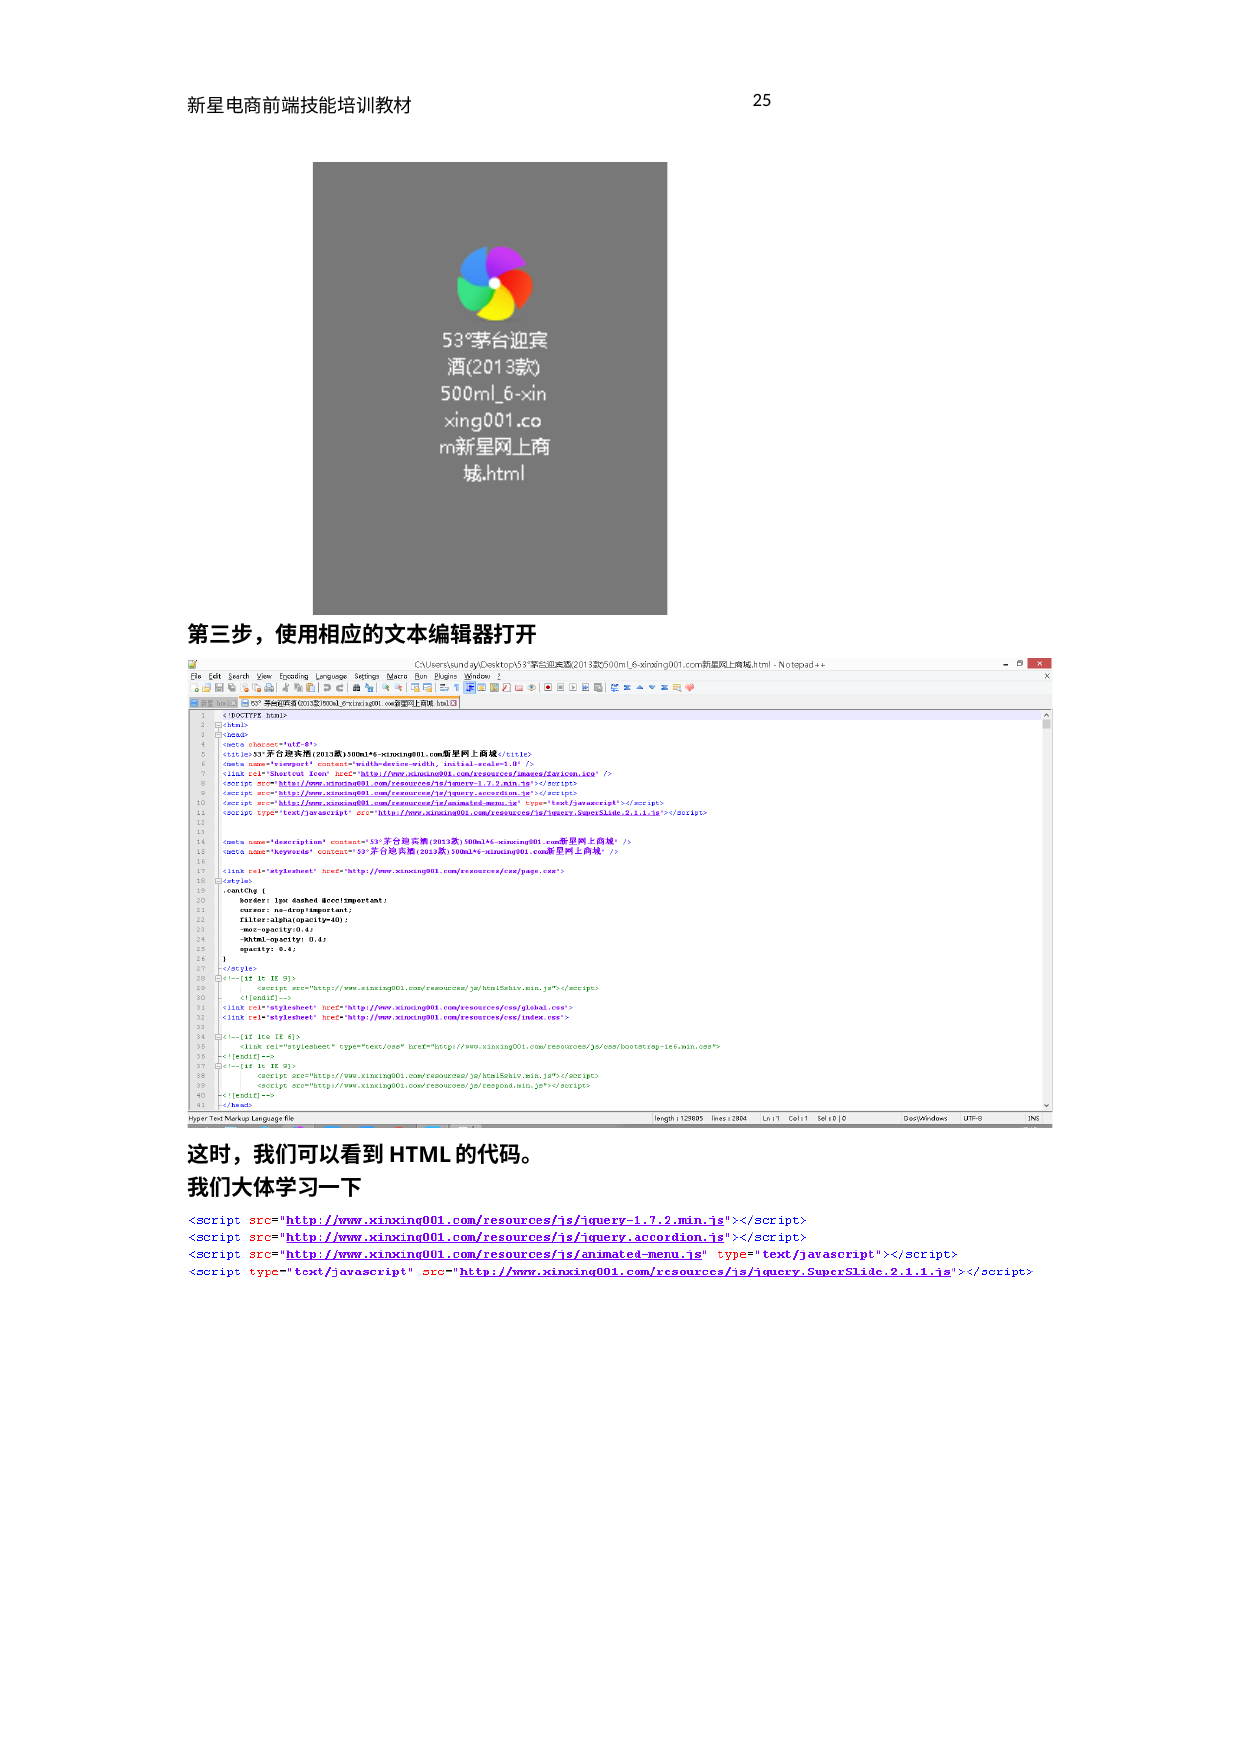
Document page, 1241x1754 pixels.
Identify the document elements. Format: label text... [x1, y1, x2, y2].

picture [187, 658, 1053, 1128]
text 我们大体学习一下 [187, 1169, 1053, 1202]
text 这时，我们可以看到HTML的代码。 [187, 1137, 1053, 1169]
picture [312, 162, 668, 615]
picture [187, 1209, 1052, 1292]
text 第三步，使用相应的文本编辑器打开 [187, 617, 1053, 649]
